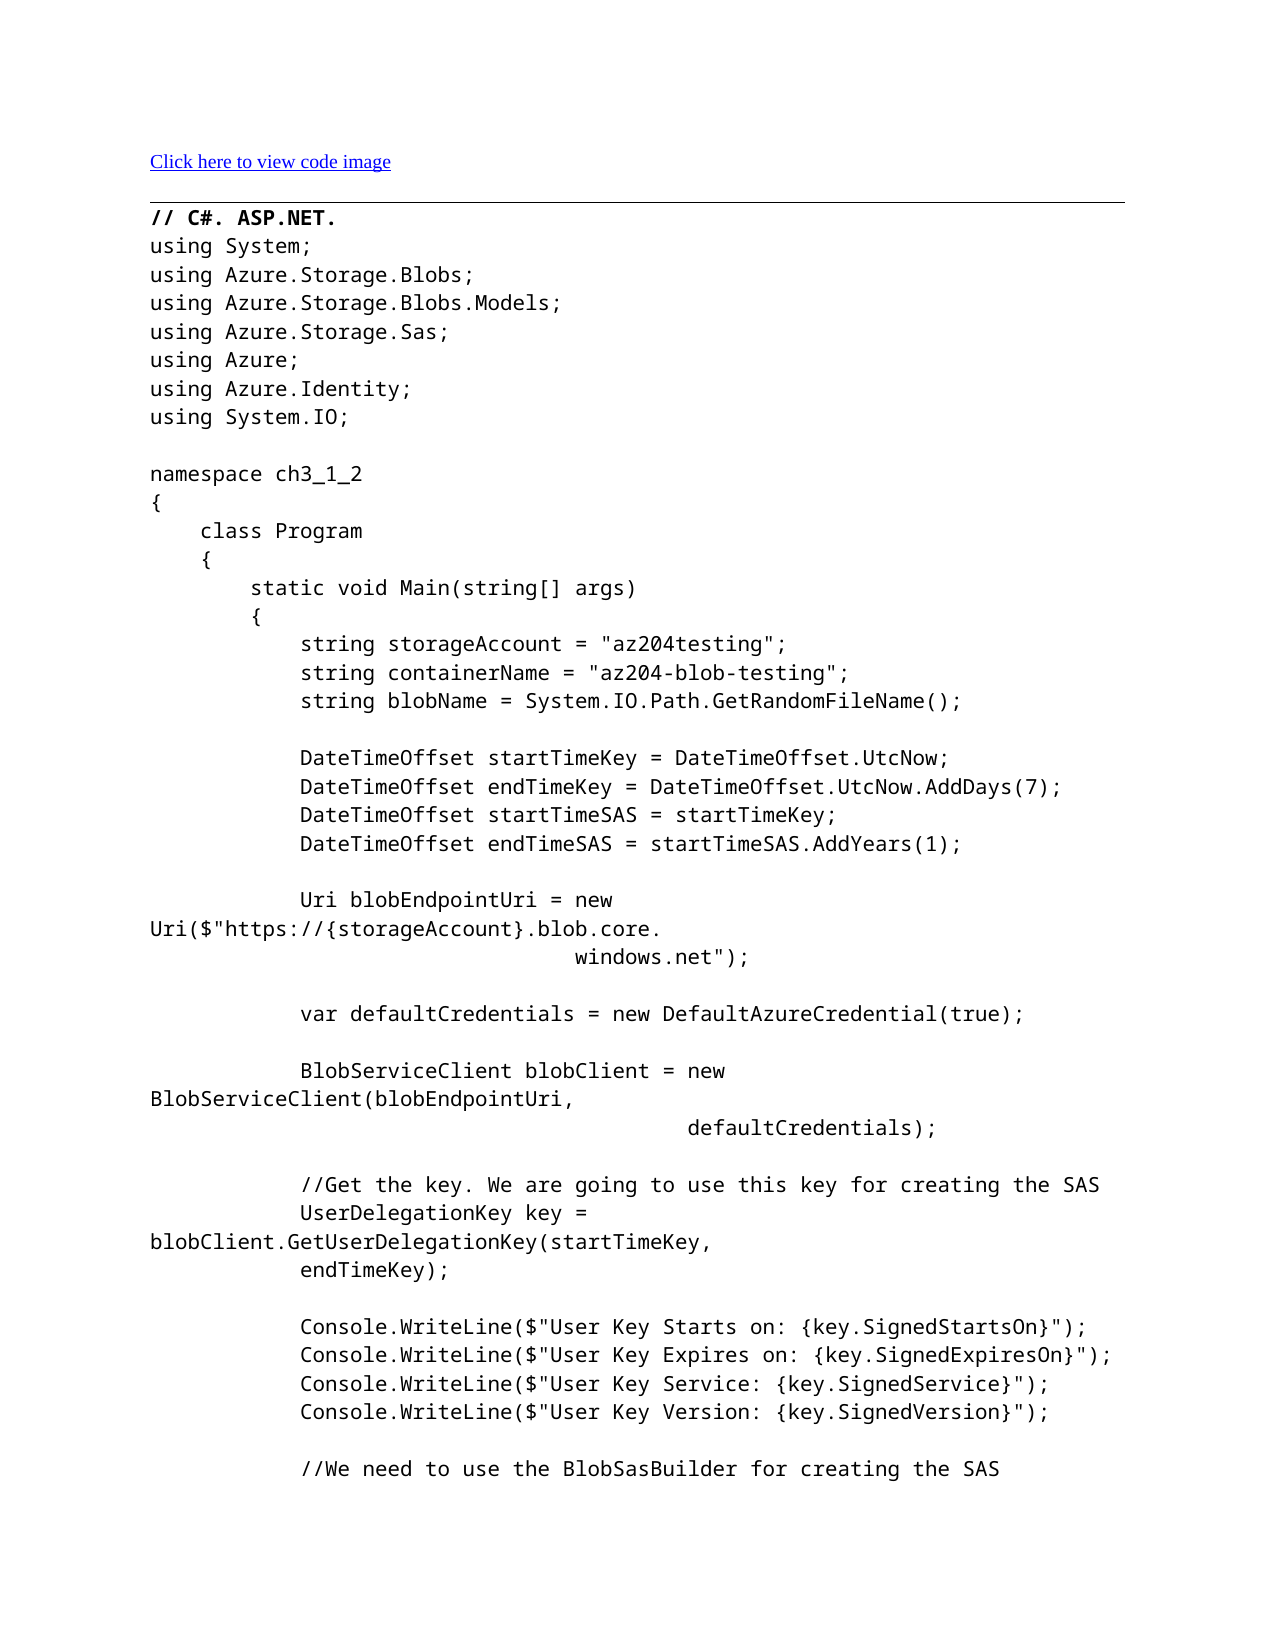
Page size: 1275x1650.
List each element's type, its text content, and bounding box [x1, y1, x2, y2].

text using Azure.Identity; [150, 374, 1125, 402]
text using System.IO; [150, 402, 1125, 431]
text Console.WriteLine($"User Key Expires on: {key.SignedExpiresOn}"); [150, 1341, 1125, 1369]
text Console.WriteLine($"User Key Service: {key.SignedService}"); [150, 1369, 1125, 1397]
text //We need to use the BlobSasBuilder for creating the SAS [150, 1454, 1125, 1483]
text DateTimeOffset endTimeSAS = startTimeSAS.AddYears(1); [150, 829, 1125, 857]
text Uri blobEndpointUri = new Uri($"https://{storageAccount}.blob.core. [150, 886, 1125, 942]
text defaultCredentials); [150, 1113, 1125, 1141]
text { [150, 544, 1125, 573]
text //Get the key. We are going to use this key for creating the SAS [150, 1170, 1125, 1198]
text DateTimeOffset startTimeSAS = startTimeKey; [150, 800, 1125, 829]
text class Program [150, 516, 1125, 544]
text using Azure.Storage.Sas; [150, 317, 1125, 345]
text windows.net"); [150, 942, 1125, 971]
text endTimeKey); [150, 1255, 1125, 1284]
text string storageAccount = "az204testing"; [150, 629, 1125, 658]
text Console.WriteLine($"User Key Starts on: {key.SignedStartsOn}"); [150, 1312, 1125, 1341]
text { [150, 601, 1125, 629]
text using Azure.Storage.Blobs.Models; [150, 288, 1125, 317]
text var defaultCredentials = new DefaultAzureCredential(true); [150, 999, 1125, 1028]
text namespace ch3_1_2 [150, 459, 1125, 487]
text string blobName = System.IO.Path.GetRandomFileName(); [150, 686, 1125, 715]
text Click here to view code image [150, 150, 1125, 173]
text static void Main(string[] args) [150, 573, 1125, 601]
text string containerName = "az204-blob-testing"; [150, 658, 1125, 686]
text BlobServiceClient blobClient = new BlobServiceClient(blobEndpointUri, [150, 1056, 1125, 1113]
text DateTimeOffset endTimeKey = DateTimeOffset.UtcNow.AddDays(7); [150, 772, 1125, 800]
text { [150, 487, 1125, 516]
text DateTimeOffset startTimeKey = DateTimeOffset.UtcNow; [150, 743, 1125, 772]
text using Azure; [150, 345, 1125, 374]
text using Azure.Storage.Blobs; [150, 260, 1125, 288]
text // C#. ASP.NET. [150, 203, 1125, 231]
text using System; [150, 231, 1125, 260]
text Console.WriteLine($"User Key Version: {key.SignedVersion}"); [150, 1397, 1125, 1426]
text UserDelegationKey key = blobClient.GetUserDelegationKey(startTimeKey, [150, 1198, 1125, 1255]
